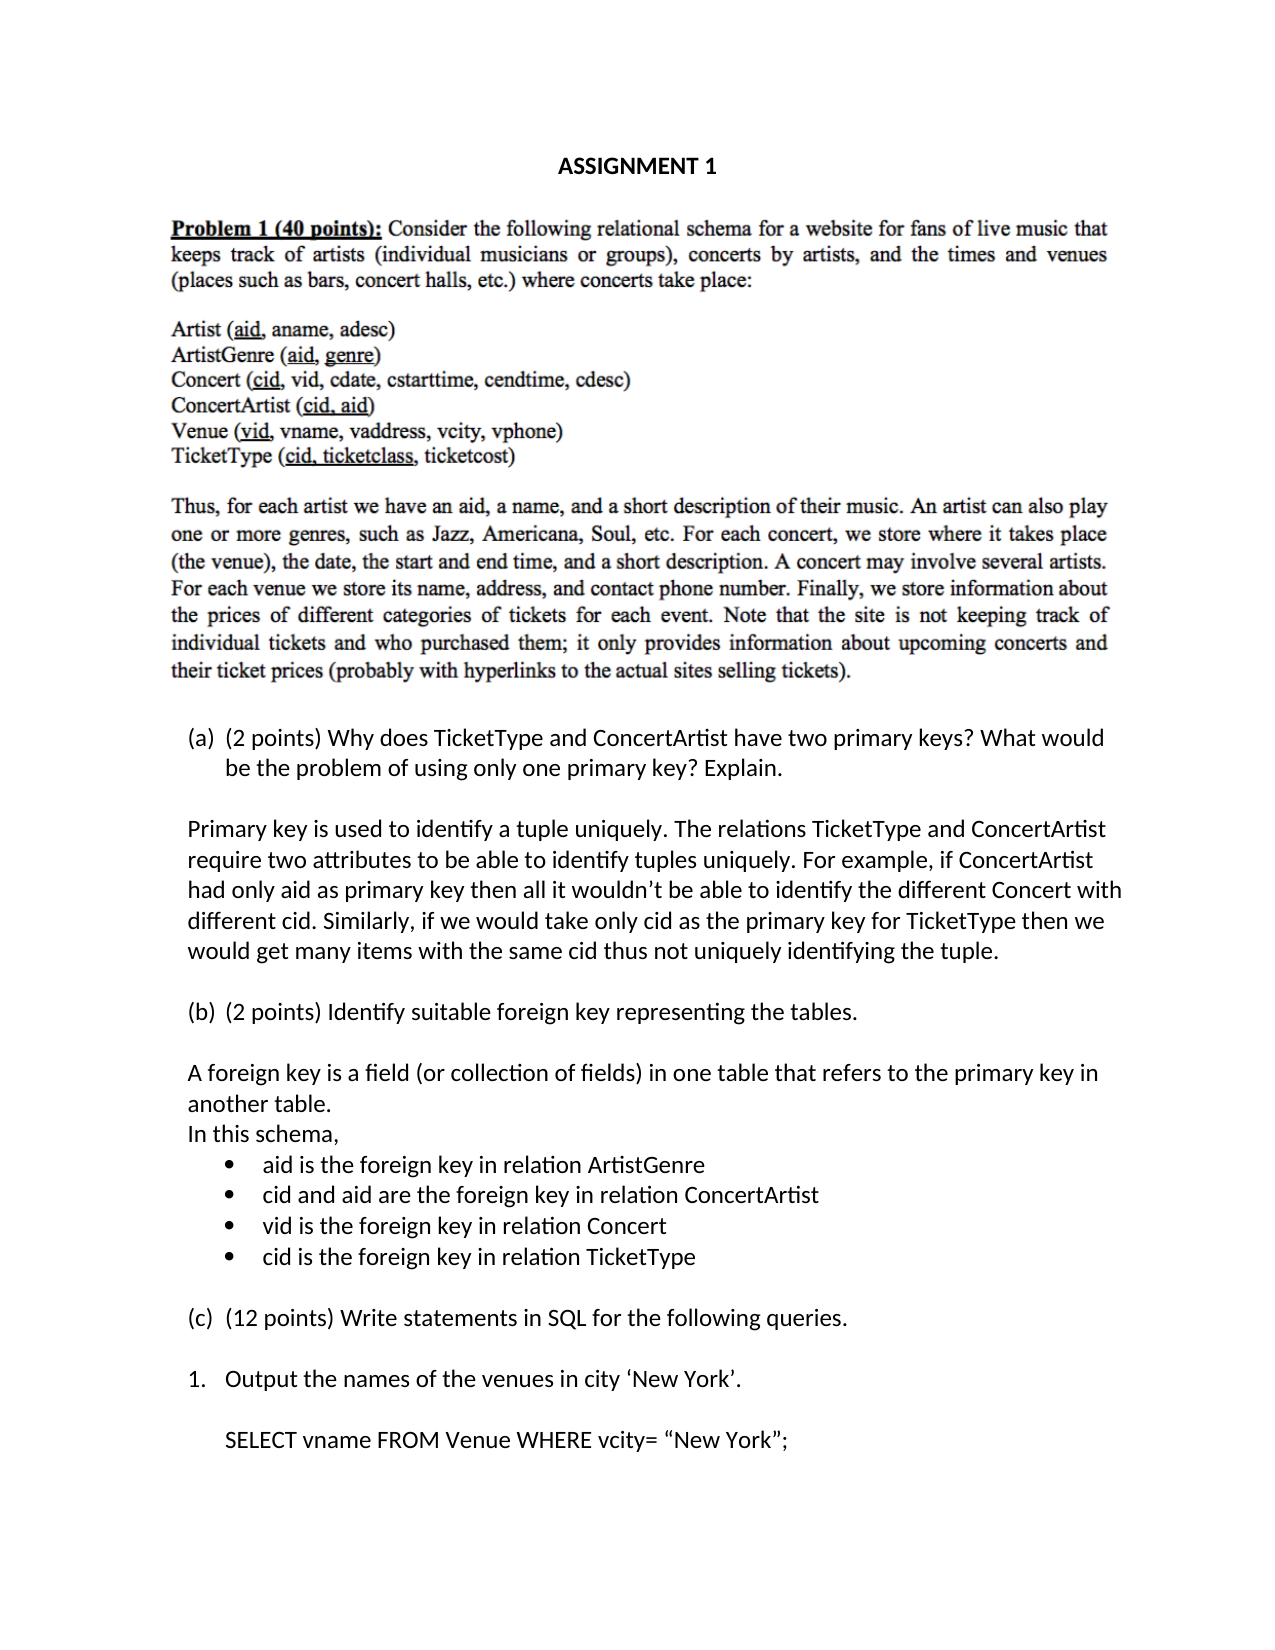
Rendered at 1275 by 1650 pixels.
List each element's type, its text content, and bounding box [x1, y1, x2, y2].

text A foreign key is a field (or collection of fields) in one table that refers to the primary key in another table. [187, 1058, 1125, 1119]
list cid is the foreign key in relation TicketType [225, 1241, 1125, 1271]
text In this schema, [187, 1119, 1125, 1149]
list aid is the foreign key in relation ArtistGenre [225, 1149, 1125, 1180]
list (12 points) Write statements in SQL for the following queries. [187, 1302, 1125, 1332]
list vid is the foreign key in relation Concert [225, 1210, 1125, 1241]
list cid and aid are the foreign key in relation ConcertArtist [225, 1180, 1125, 1210]
list SELECT vname FROM Venue WHERE vcity= “New York”; [225, 1424, 1125, 1454]
list (2 points) Why does TicketType and ConcertArtist have two primary keys? What would be the problem of using only one primary key? Explain. [187, 722, 1125, 783]
picture [150, 211, 1125, 692]
list Output the names of the venues in city ‘New York’. [187, 1363, 1125, 1393]
text had only aid as primary key then all it wouldn’t be able to identify the different Concert with different cid. Similarly, if we would take only cid as the primary key for TicketType then we would get many items with the same cid thus not uniquely identifying the tuple. [187, 874, 1125, 966]
list (2 points) Identify suitable foreign key representing the tables. [187, 997, 1125, 1027]
text ASSIGNMENT 1 [150, 150, 1125, 181]
text Primary key is used to identify a tuple uniquely. The relations TicketType and ConcertArtist require two attributes to be able to identify tuples uniquely. For example, if ConcertArtist [187, 813, 1125, 874]
